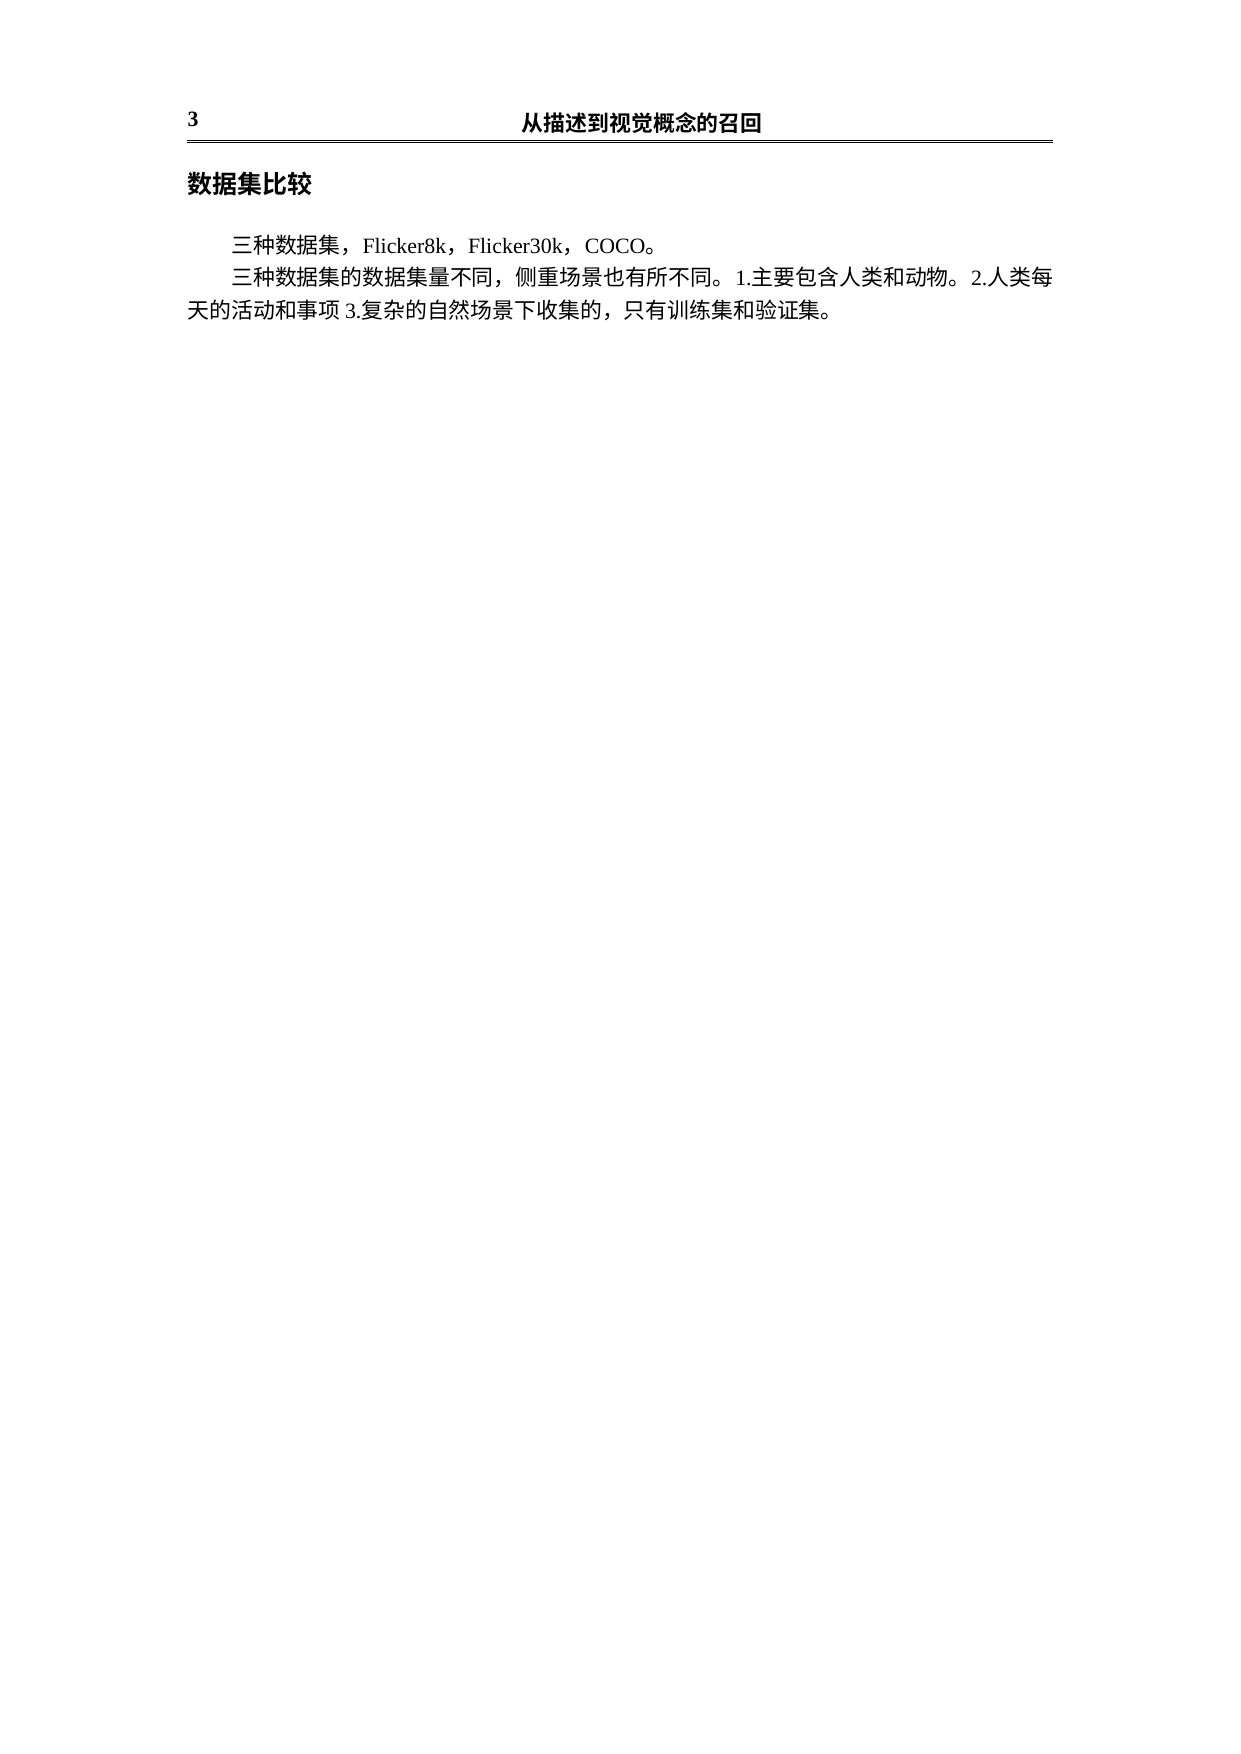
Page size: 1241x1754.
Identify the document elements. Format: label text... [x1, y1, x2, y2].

text 三种数据集的数据集量不同，侧重场景也有所不同。1.主要包含人类和动物。2.人类每天的活动和事项3.复杂的自然场景下收集的，只有训练集和验证集。 [187, 260, 1053, 325]
text 三种数据集，Flicker8k，Flicker30k，COCO。 [187, 227, 1053, 260]
subtitle 数据集比较 [187, 150, 1053, 215]
